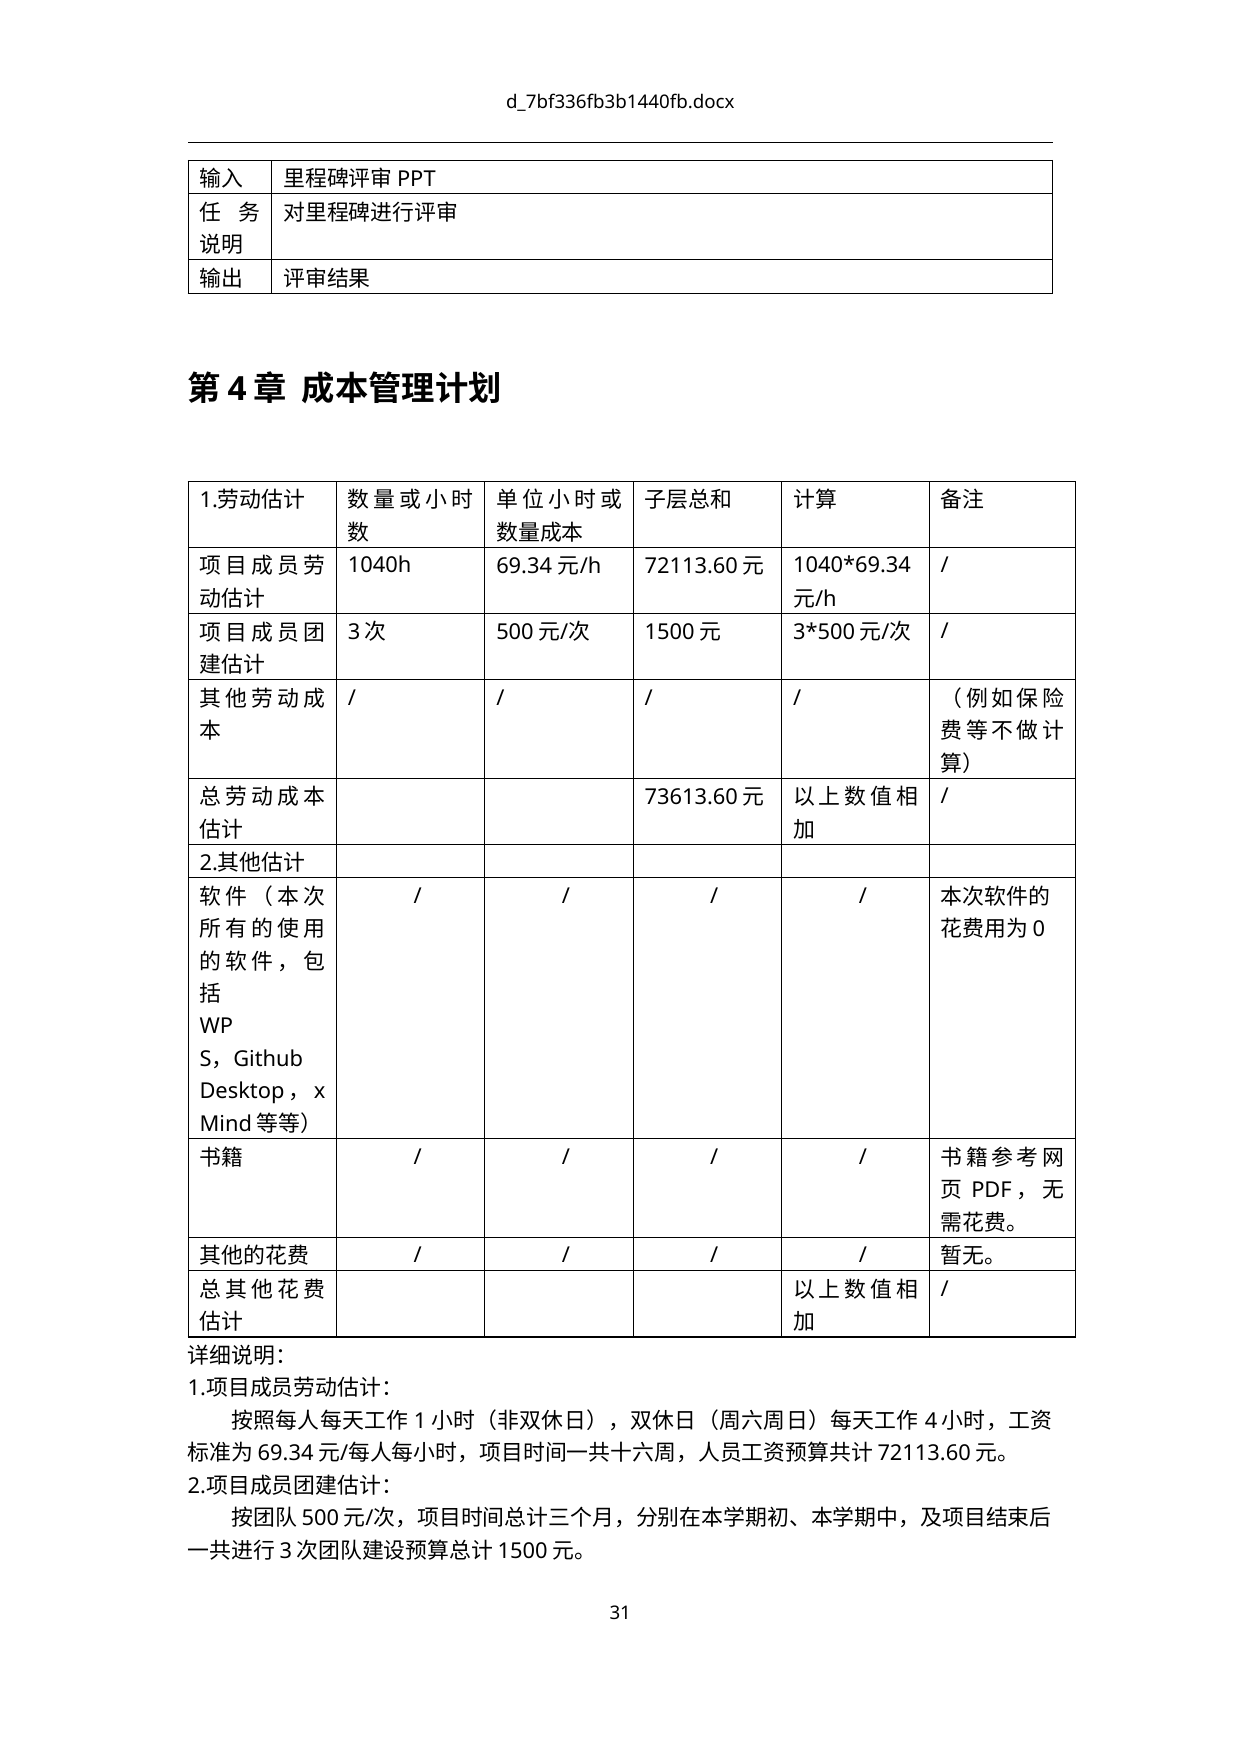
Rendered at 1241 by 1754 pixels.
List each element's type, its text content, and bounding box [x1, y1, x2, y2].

table_cell [634, 845, 781, 877]
table_header 计算 [782, 482, 929, 547]
table_cell （例如保险费等不做计算） [930, 680, 1075, 778]
table_cell / [634, 1139, 781, 1237]
table_cell 其他劳动成本 [189, 680, 336, 778]
table_cell 里程碑评审PPT [272, 161, 1052, 193]
table_header 备注 [930, 482, 1075, 547]
table_cell 评审结果 [272, 260, 1052, 293]
table_header 1.劳动估计 [189, 482, 336, 547]
table_cell / [930, 548, 1075, 613]
table_cell [485, 779, 633, 844]
table_header 子层总和 [634, 482, 781, 547]
table_cell / [485, 680, 633, 778]
table_cell [485, 1271, 633, 1336]
text 按团队500元/次，项目时间总计三个月，分别在本学期初、本学期中，及项目结束后一共进行3次团队建设预算总计1500元。 [187, 1500, 1053, 1565]
table_cell [485, 845, 633, 877]
table_cell 输出 [189, 260, 271, 293]
text 详细说明： [187, 1337, 1053, 1370]
table_cell 对里程碑进行评审 [272, 194, 1052, 259]
table_cell [337, 1271, 484, 1336]
table_cell / [337, 1139, 484, 1237]
table_cell 输入 [189, 161, 271, 193]
table_cell [782, 845, 929, 877]
table_cell 总劳动成本估计 [189, 779, 336, 844]
table_cell 软件（本次所有的使用的软件，包括WPS，Github Desktop，x Mind等等） [189, 878, 336, 1138]
table_header 数量或小时数 [337, 482, 484, 547]
table_cell / [634, 1238, 781, 1270]
table_cell 项目成员劳动估计 [189, 548, 336, 613]
table_cell / [782, 680, 929, 778]
table_cell 2.其他估计 [189, 845, 336, 877]
table_cell / [485, 1238, 633, 1270]
table_cell / [930, 614, 1075, 679]
table_cell [337, 845, 484, 877]
table_cell [930, 845, 1075, 877]
text 1.项目成员劳动估计： [187, 1370, 1053, 1402]
table_cell 以上数值相加 [782, 779, 929, 844]
table_cell / [337, 680, 484, 778]
table_cell / [930, 1271, 1075, 1336]
text 2.项目成员团建估计： [187, 1467, 1053, 1500]
table_cell / [485, 878, 633, 1138]
table_cell 任务说明 [189, 194, 271, 259]
table_cell 以上数值相加 [782, 1271, 929, 1336]
table_cell / [782, 878, 929, 1138]
table_cell 1040h [337, 548, 484, 613]
table_cell 69.34 元/h [485, 548, 633, 613]
table_cell 1500元 [634, 614, 781, 679]
table_cell / [634, 878, 781, 1138]
table_cell [337, 779, 484, 844]
table_cell 总其他花费估计 [189, 1271, 336, 1336]
table_cell / [782, 1139, 929, 1237]
table_cell 73613.60元 [634, 779, 781, 844]
table_cell / [782, 1238, 929, 1270]
table_cell / [337, 1238, 484, 1270]
table_cell 3*500元/次 [782, 614, 929, 679]
table_cell 书籍参考网页PDF，无需花费。 [930, 1139, 1075, 1237]
table_cell 书籍 [189, 1139, 336, 1237]
table_cell 本次软件的花费用为0 [930, 878, 1075, 1138]
table_cell 500元/次 [485, 614, 633, 679]
table_cell / [485, 1139, 633, 1237]
table_cell 其他的花费 [189, 1238, 336, 1270]
table_header 单位小时或数量成本 [485, 482, 633, 547]
table_cell / [930, 779, 1075, 844]
table_cell 72113.60元 [634, 548, 781, 613]
table_cell [634, 1271, 781, 1336]
table_cell / [337, 878, 484, 1138]
table_cell 暂无。 [930, 1238, 1075, 1270]
text 按照每人每天工作1小时（非双休日），双休日（周六周日）每天工作4小时，工资标准为69.34元/每人每小时，项目时间一共十六周，人员工资预算共计72113.60元。 [187, 1402, 1053, 1467]
table_cell / [634, 680, 781, 778]
table_cell 3次 [337, 614, 484, 679]
table_cell 1040*69.34元/h [782, 548, 929, 613]
table_cell 项目成员团建估计 [189, 614, 336, 679]
